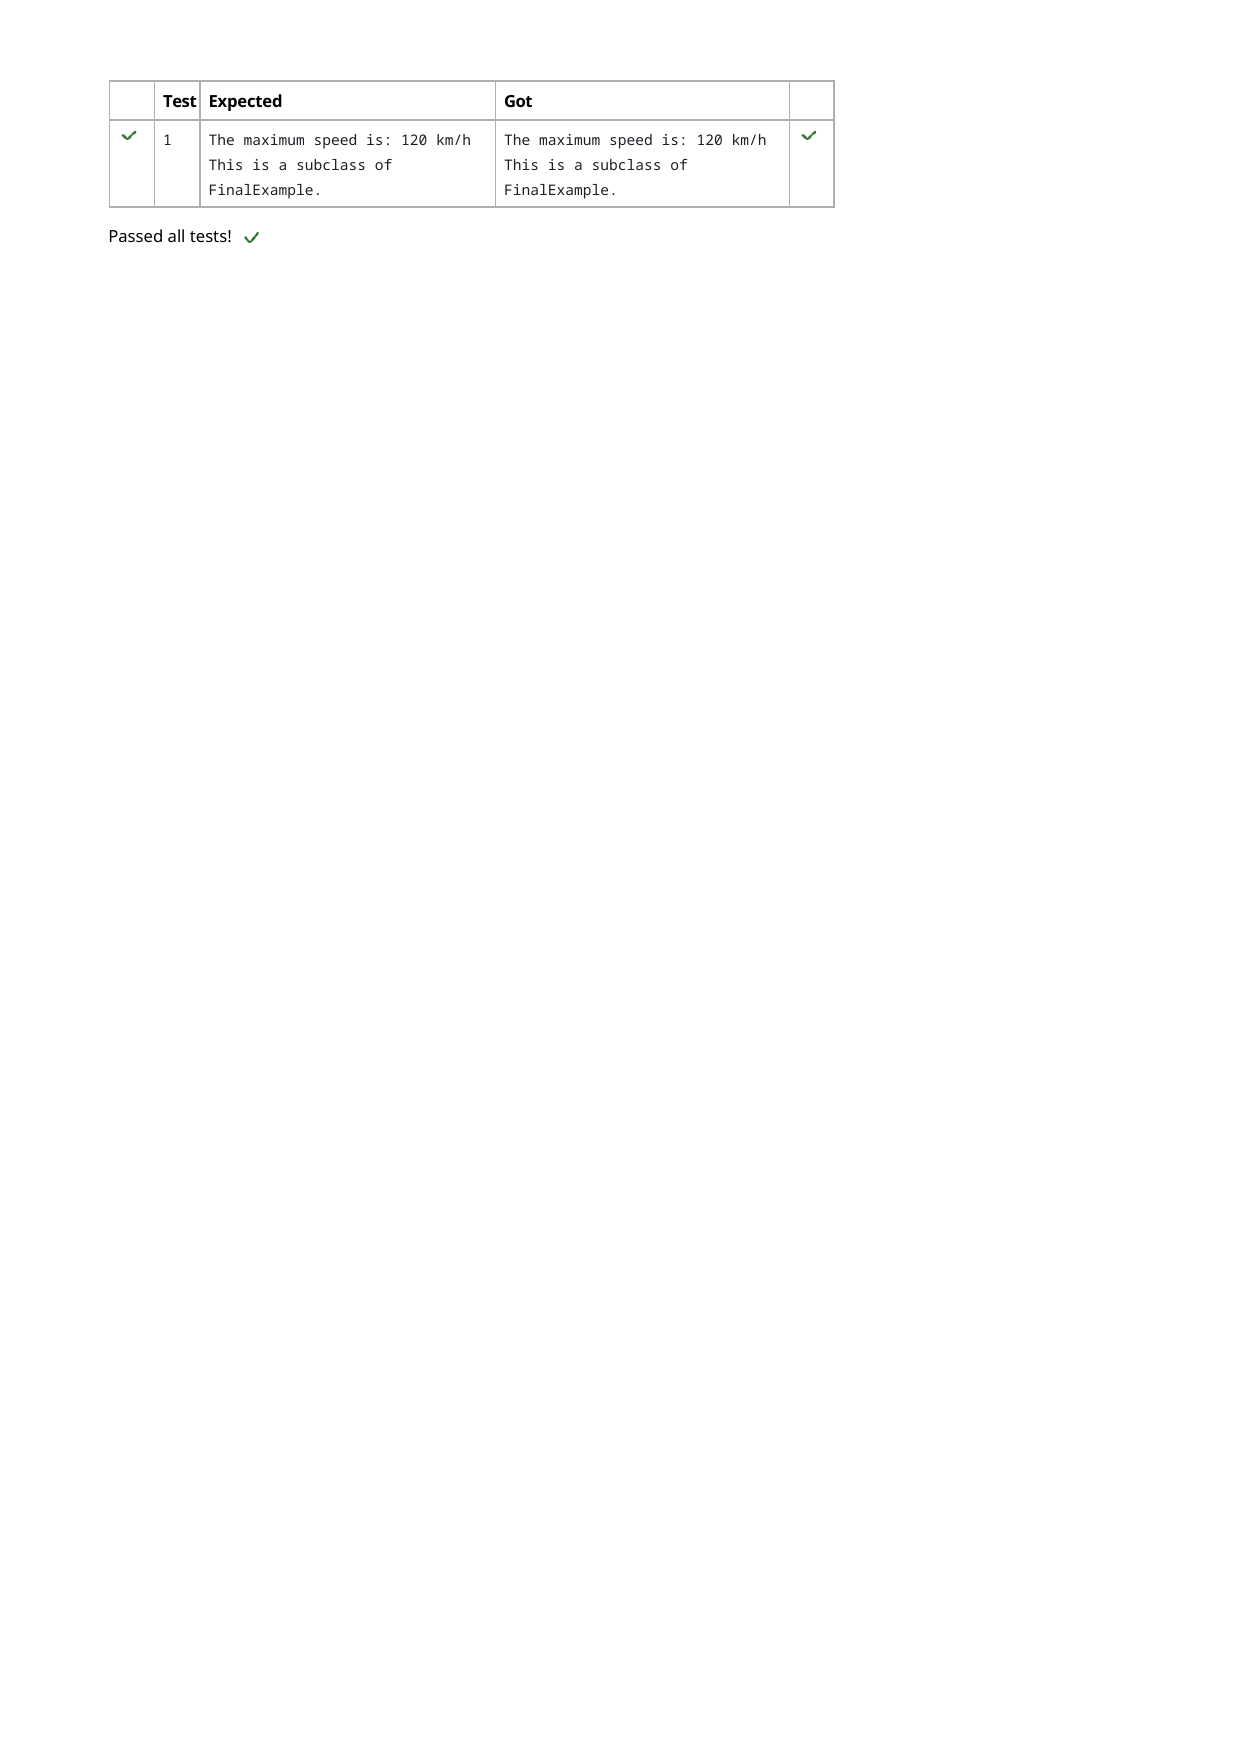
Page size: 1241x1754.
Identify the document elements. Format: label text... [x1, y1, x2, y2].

table_cell [790, 121, 833, 206]
table_cell The maximum speed is: 120 km/h This is a subclass of FinalExample. [496, 121, 789, 206]
picture [244, 232, 259, 243]
picture [121, 131, 137, 140]
table_cell 1 [155, 121, 199, 206]
table_header [110, 82, 154, 119]
table_cell The maximum speed is: 120 km/h This is a subclass of FinalExample. [201, 121, 495, 206]
table_header [790, 82, 833, 119]
text Passed all tests! [108, 224, 1178, 247]
table_header Expected [201, 82, 495, 119]
table_cell [110, 121, 154, 206]
picture [801, 131, 817, 140]
table_header Got [496, 82, 789, 119]
table_header Test [155, 82, 199, 119]
